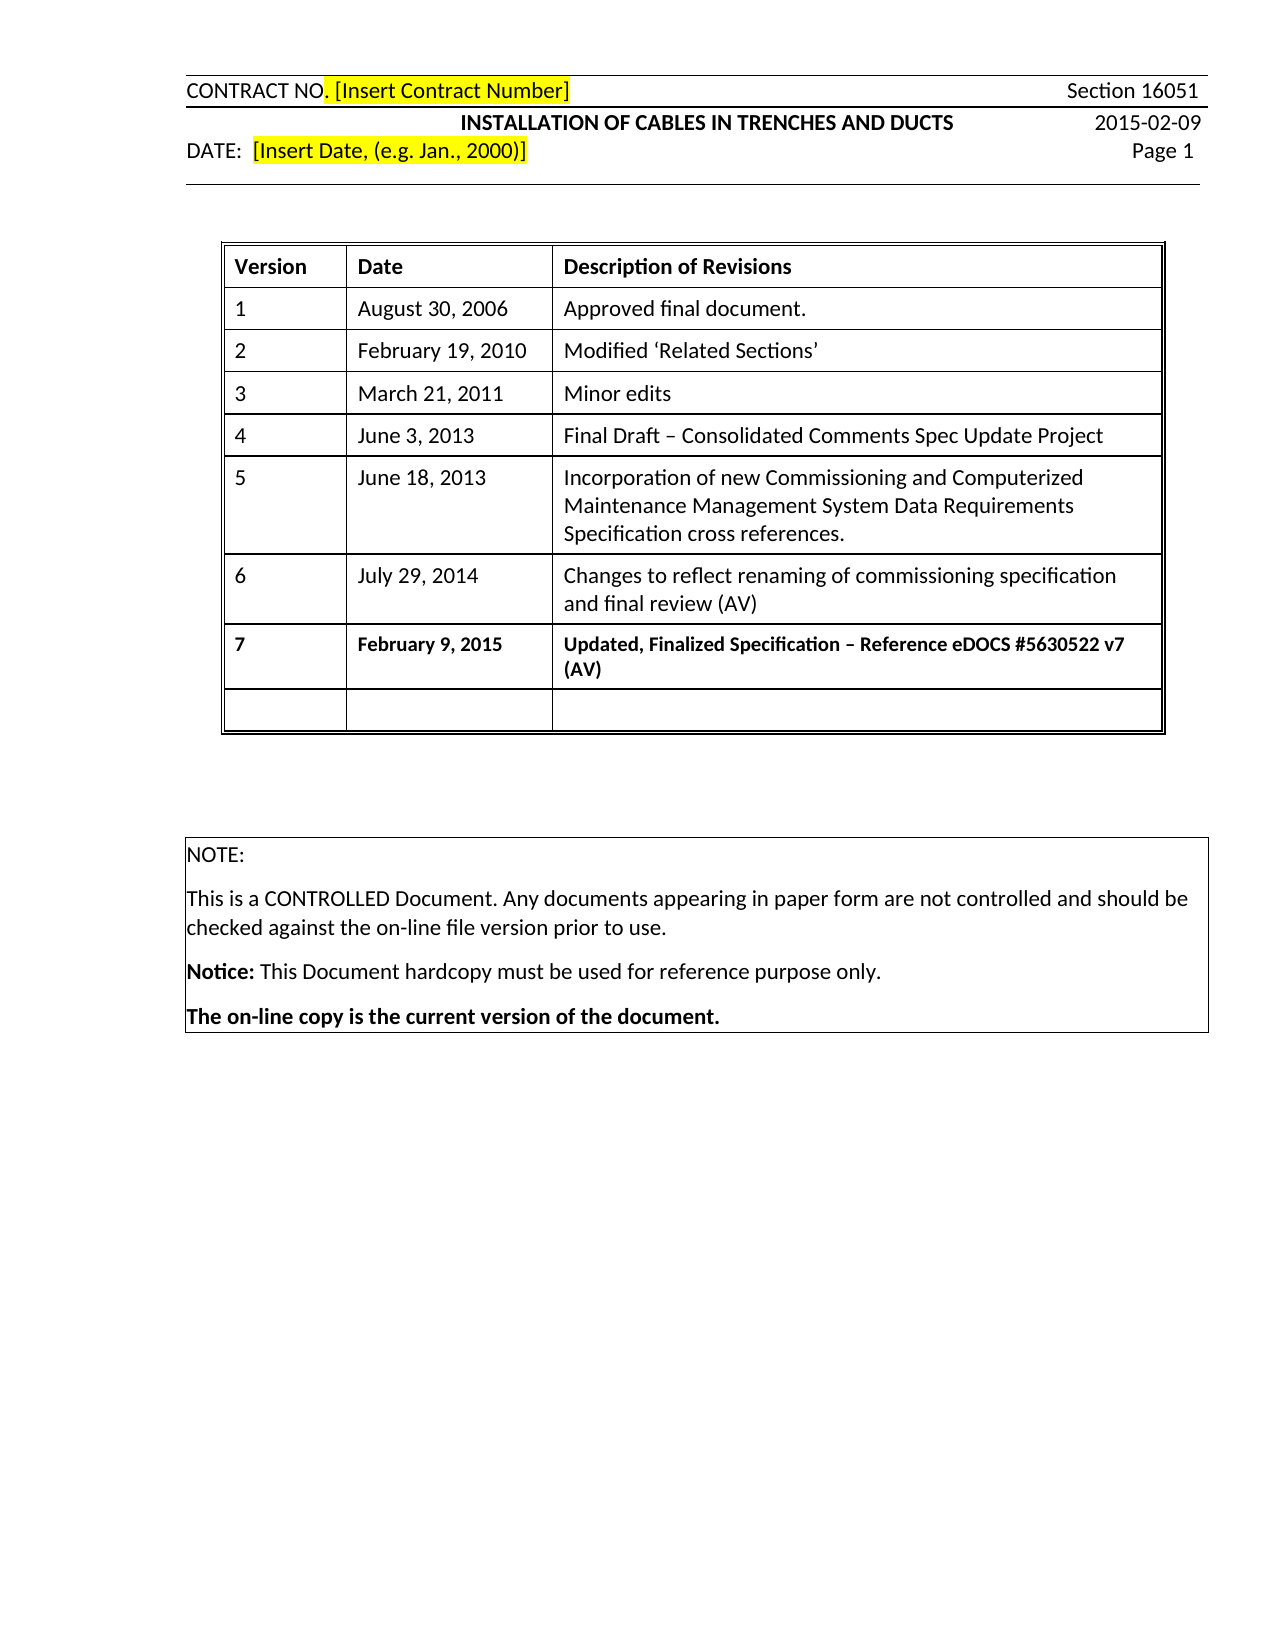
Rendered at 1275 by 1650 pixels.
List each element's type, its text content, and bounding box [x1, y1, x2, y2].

table_cell 2 [225, 330, 346, 371]
table_cell 7 [225, 625, 346, 688]
table_cell 3 [225, 372, 346, 413]
table_cell 1 [225, 288, 346, 329]
text NOTE: [186, 838, 1208, 868]
table_cell [553, 690, 1161, 730]
table_header Description of Revisions [553, 246, 1161, 287]
text Notice: This Document hardcopy must be used for reference purpose only. [186, 954, 1208, 985]
table_cell Final Draft – Consolidated Comments Spec Update Project [553, 415, 1161, 455]
table_cell July 29, 2014 [347, 555, 552, 623]
table_cell Modified ‘Related Sections’ [553, 330, 1161, 371]
table_header Version [225, 246, 346, 287]
table_cell Approved final document. [553, 288, 1161, 329]
table_cell [347, 690, 552, 730]
table_cell Updated, Finalized Specification – Reference eDOCS #5630522 v7 (AV) [553, 625, 1161, 688]
table_cell Minor edits [553, 372, 1161, 413]
table_cell 4 [225, 415, 346, 455]
table_header Date [347, 246, 552, 287]
table_cell Incorporation of new Commissioning and Computerized Maintenance Management System Data Requirements Specification cross references. [553, 457, 1161, 553]
table_cell June 18, 2013 [347, 457, 552, 553]
table_cell February 9, 2015 [347, 625, 552, 688]
table_cell Changes to reflect renaming of commissioning specification and final review (AV) [553, 555, 1161, 623]
table_cell June 3, 2013 [347, 415, 552, 455]
text The on-line copy is the current version of the document. [186, 999, 1208, 1032]
table_cell August 30, 2006 [347, 288, 552, 329]
table_cell 6 [225, 555, 346, 623]
table_cell [225, 690, 346, 730]
table_cell March 21, 2011 [347, 372, 552, 413]
table_cell 5 [225, 457, 346, 553]
table_cell February 19, 2010 [347, 330, 552, 371]
text This is a CONTROLLED Document. Any documents appearing in paper form are not controlled and should be checked against the on-line file version prior to use. [186, 881, 1208, 941]
